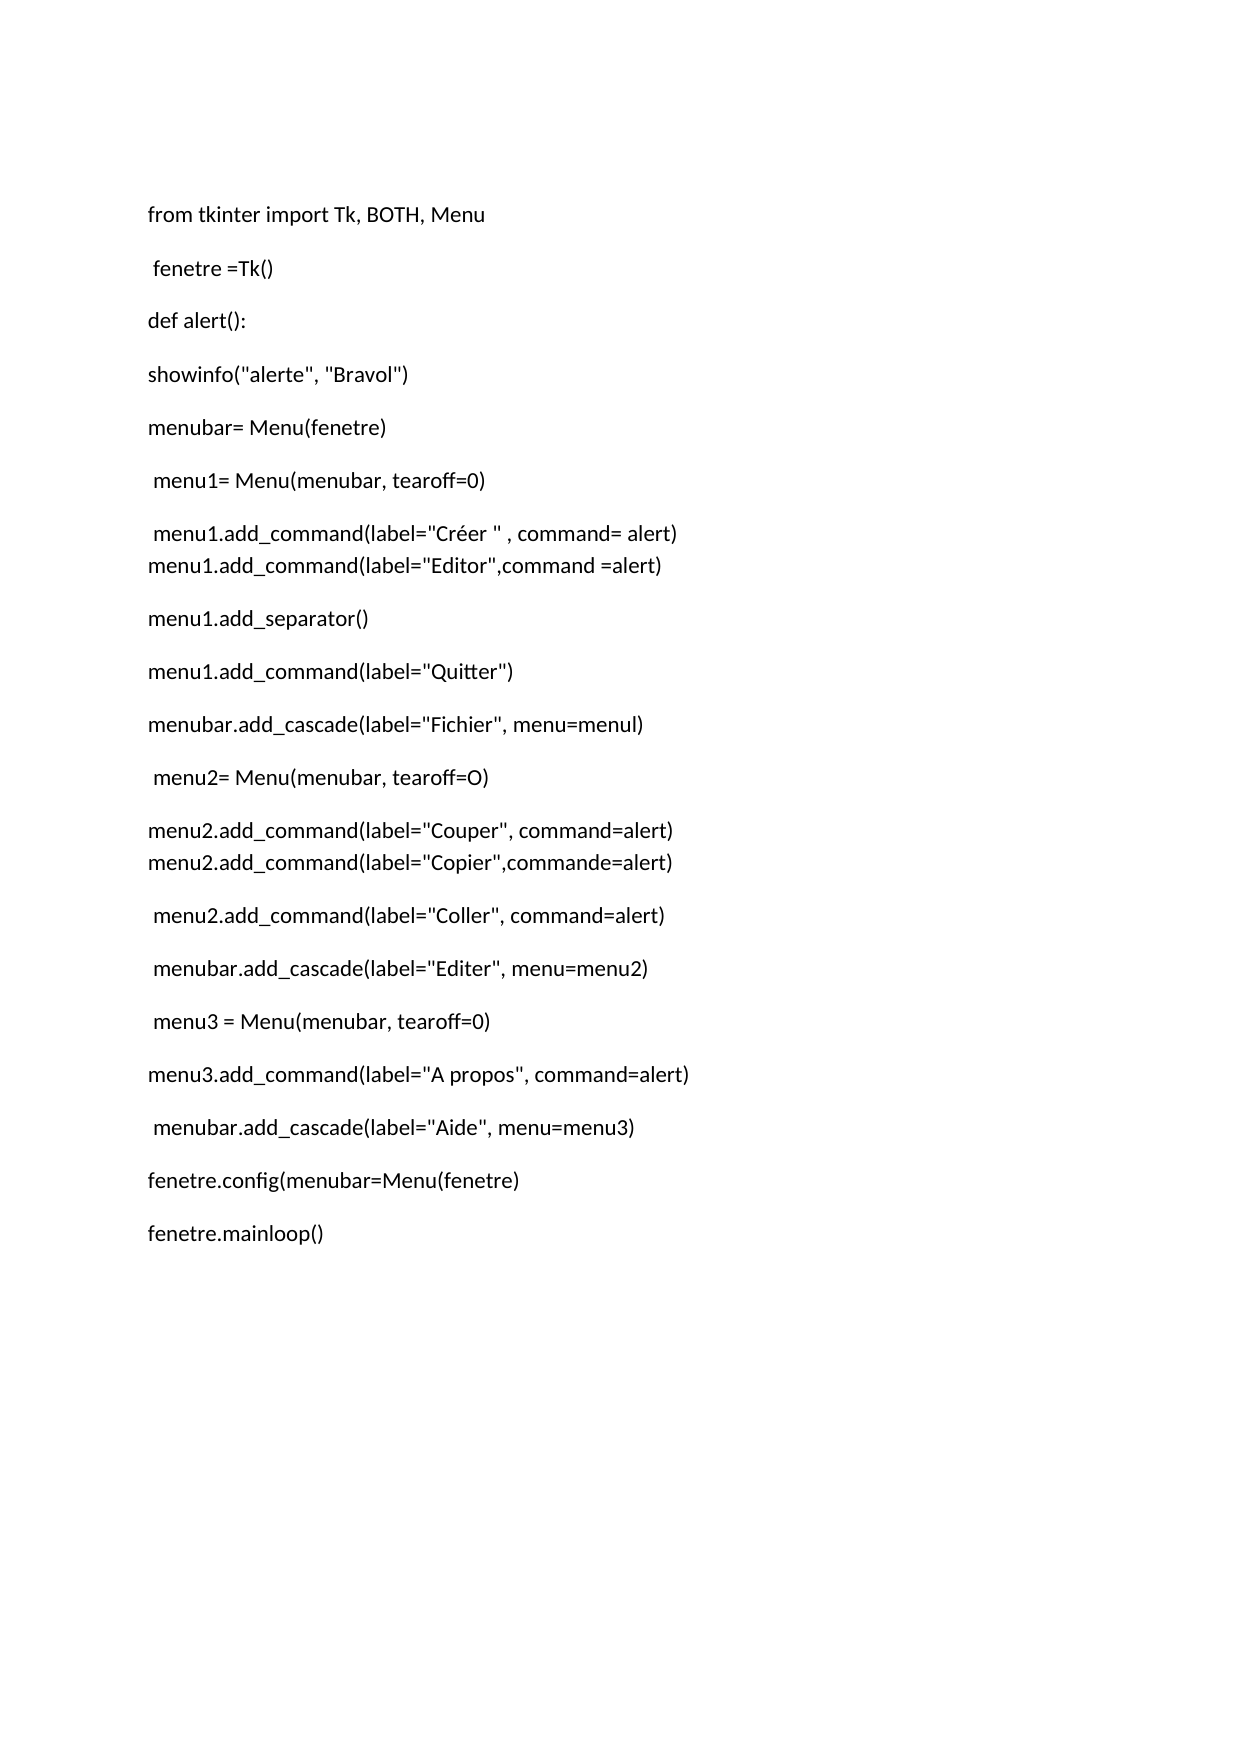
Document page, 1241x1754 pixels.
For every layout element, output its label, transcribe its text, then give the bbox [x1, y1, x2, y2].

text def alert(): [148, 307, 1093, 335]
text fenetre.mainloop() [148, 1219, 1093, 1247]
text menu2.add_command(label="Coller", command=alert) [148, 901, 1093, 929]
text from tkinter import Tk, BOTH, Menu [148, 201, 1093, 229]
text fenetre.config(menubar=Menu(fenetre) [148, 1166, 1093, 1194]
text menubar.add_cascade(label="Fichier", menu=menul) [148, 710, 1093, 738]
text menu1.add_command(label="Quitter") [148, 657, 1093, 685]
text menubar= Menu(fenetre) [148, 413, 1093, 441]
text menubar.add_cascade(label="Aide", menu=menu3) [148, 1113, 1093, 1141]
text menu1= Menu(menubar, tearoff=0) [148, 466, 1093, 494]
text menu3 = Menu(menubar, tearoff=0) [148, 1007, 1093, 1035]
text menu2.add_command(label="Couper", command=alert) menu2.add_command(label="Copier",commande=alert) [148, 816, 1093, 876]
text menu1.add_command(label="Créer " , command= alert) menu1.add_command(label="Editor",command =alert) [148, 519, 1093, 579]
text menu1.add_separator() [148, 604, 1093, 632]
text menu2= Menu(menubar, tearoff=O) [148, 763, 1093, 791]
text menubar.add_cascade(label="Editer", menu=menu2) [148, 954, 1093, 982]
text fenetre =Tk() [148, 254, 1093, 282]
text menu3.add_command(label="A propos", command=alert) [148, 1060, 1093, 1088]
text showinfo("alerte", "Bravol") [148, 360, 1093, 388]
